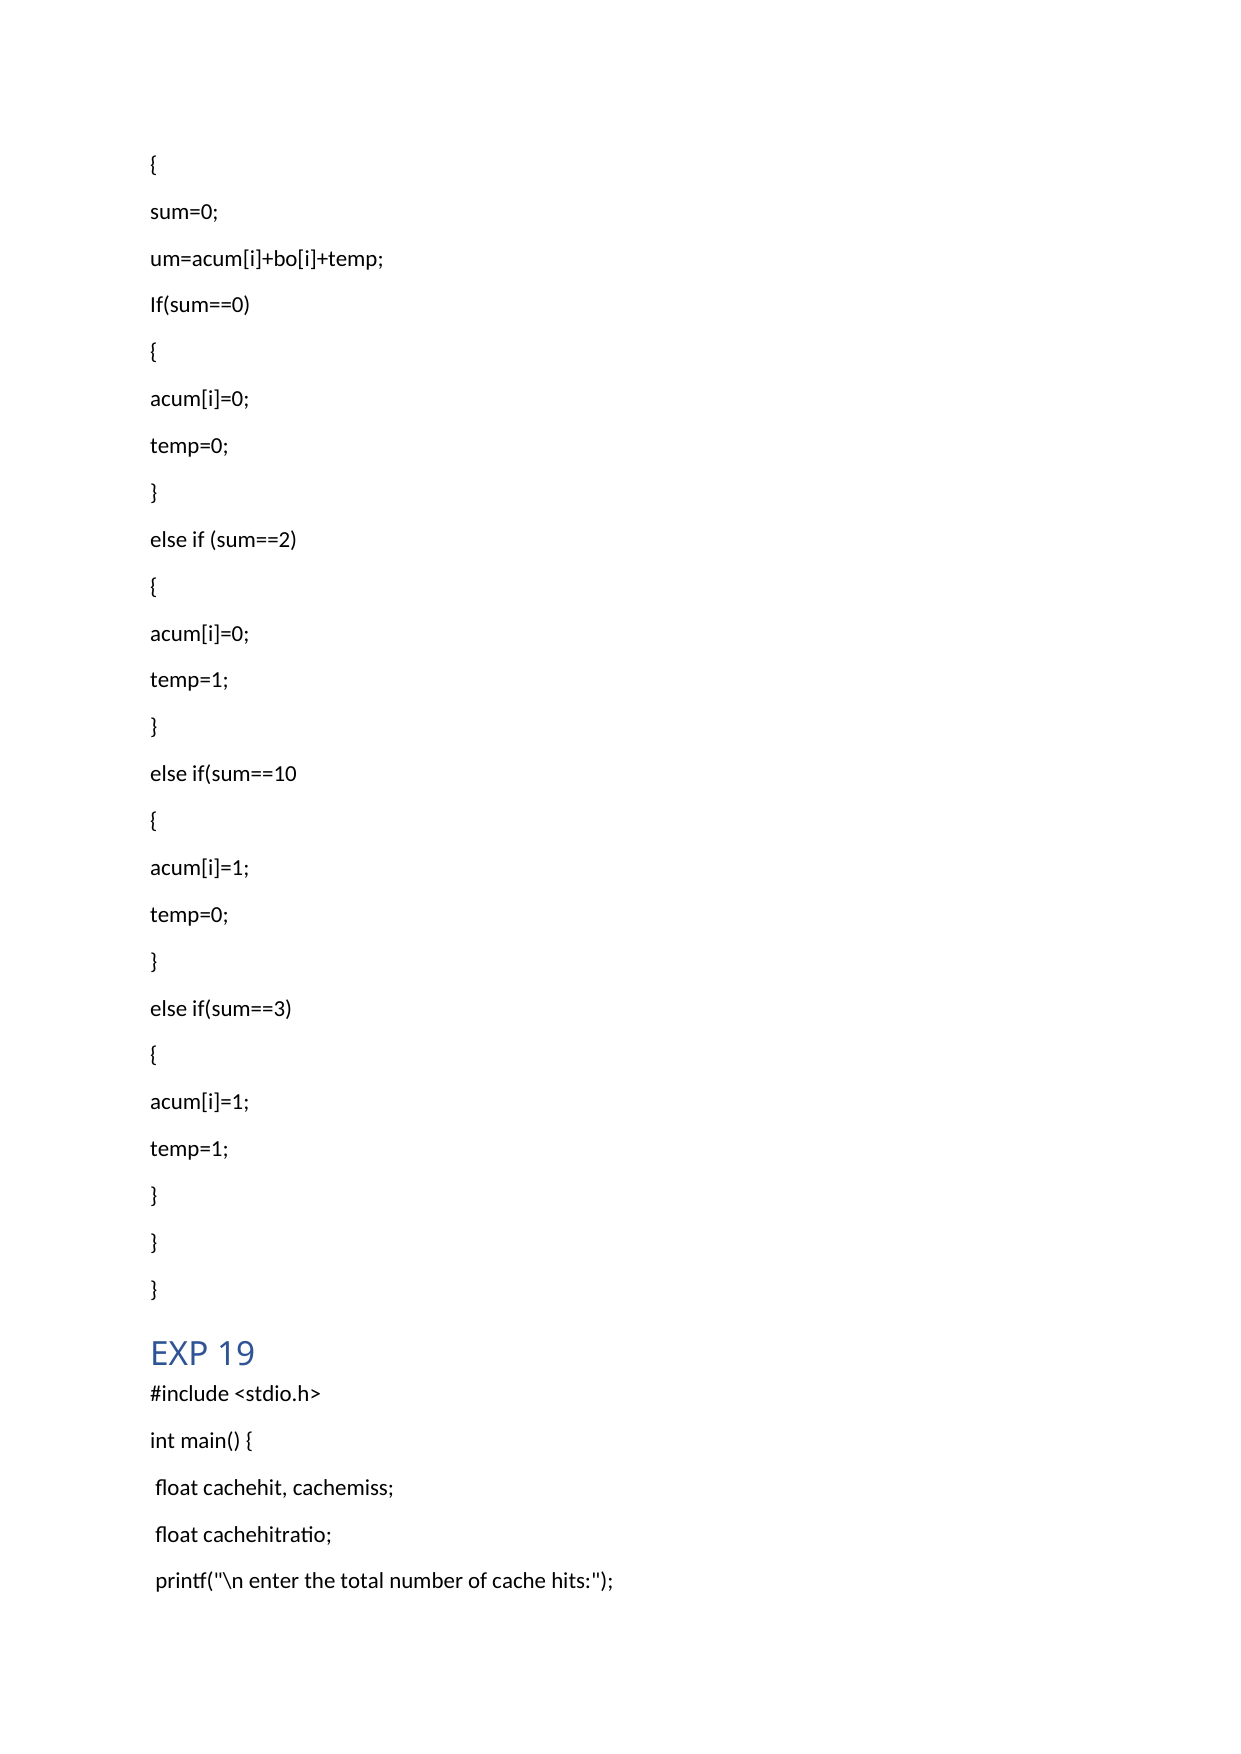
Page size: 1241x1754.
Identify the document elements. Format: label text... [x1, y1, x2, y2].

text acum[i]=0; [150, 619, 1090, 647]
text temp=1; [150, 666, 1090, 694]
text acum[i]=0; [150, 384, 1090, 412]
text If(sum==0) [150, 291, 1090, 319]
text um=acum[i]+bo[i]+temp; [150, 244, 1090, 272]
text } [150, 1228, 1090, 1256]
text } [150, 712, 1090, 741]
text float cachehitratio; [150, 1520, 1090, 1548]
text { [150, 150, 1090, 178]
text temp=0; [150, 900, 1090, 928]
text #include <stdio.h> [150, 1379, 1090, 1407]
text } [150, 478, 1090, 506]
text float cachehit, cachemiss; [150, 1473, 1090, 1501]
text } [150, 1181, 1090, 1209]
text { [150, 337, 1090, 366]
text temp=0; [150, 431, 1090, 459]
text printf("\n enter the total number of cache hits:"); [150, 1567, 1090, 1595]
text { [150, 572, 1090, 600]
text } [150, 947, 1090, 975]
subtitle EXP 19 [150, 1330, 1090, 1376]
text sum=0; [150, 197, 1090, 225]
text int main() { [150, 1426, 1090, 1454]
text else if(sum==10 [150, 759, 1090, 787]
text else if (sum==2) [150, 525, 1090, 553]
text } [150, 1275, 1090, 1303]
text acum[i]=1; [150, 1087, 1090, 1116]
text { [150, 806, 1090, 834]
text { [150, 1041, 1090, 1069]
text acum[i]=1; [150, 853, 1090, 881]
text else if(sum==3) [150, 994, 1090, 1022]
text temp=1; [150, 1134, 1090, 1162]
